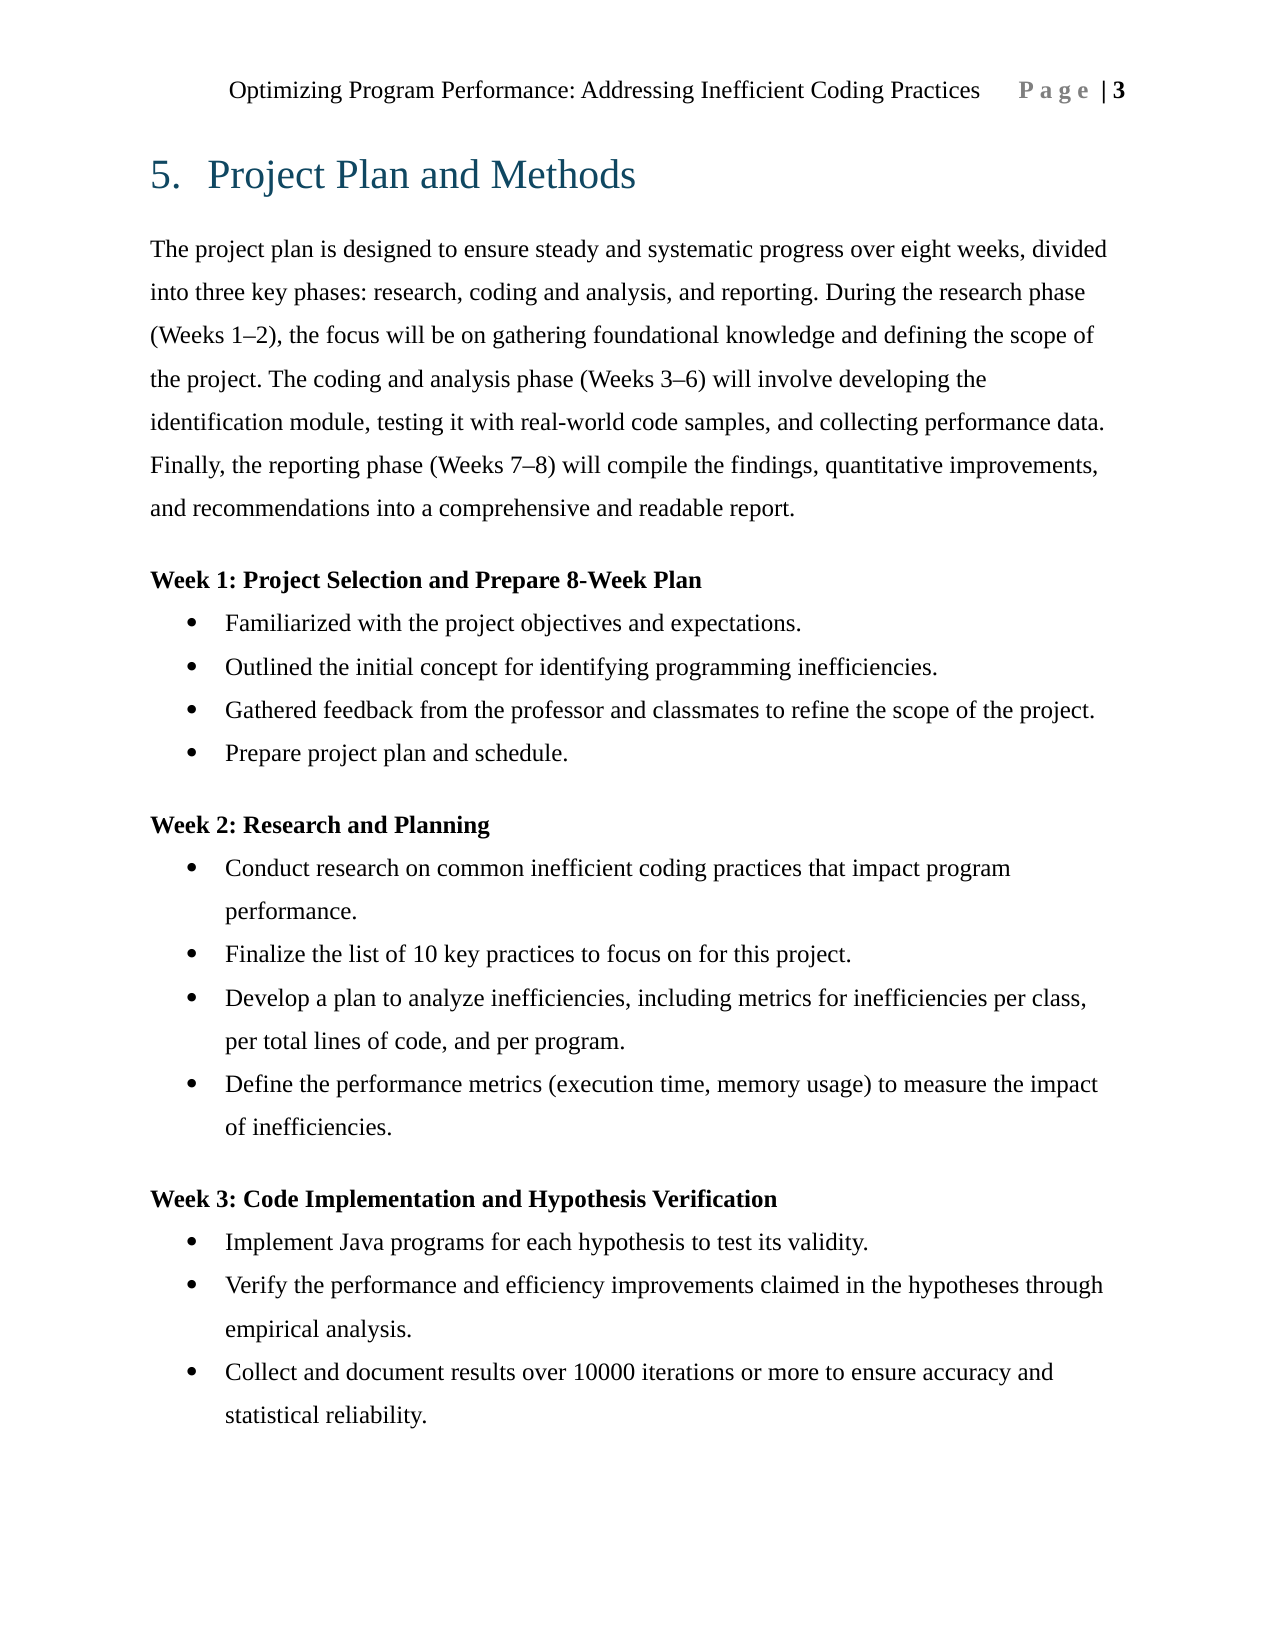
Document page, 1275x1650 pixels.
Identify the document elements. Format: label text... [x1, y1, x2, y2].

text Week 2: Research and Planning [150, 810, 1125, 839]
list Gathered feedback from the professor and classmates to refine the scope of the project. [187, 695, 1125, 723]
list Prepare project plan and schedule. [187, 738, 1125, 767]
list Finalize the list of 10 key practices to focus on for this project. [187, 939, 1125, 968]
text Week 1: Project Selection and Prepare 8-Week Plan [150, 565, 1125, 594]
list Familiarized with the project objectives and expectations. [187, 608, 1125, 637]
list Conduct research on common inefficient coding practices that impact program performance. [187, 853, 1125, 925]
list Implement Java programs for each hypothesis to test its validity. [187, 1227, 1125, 1256]
list Outlined the initial concept for identifying programming inefficiencies. [187, 652, 1125, 680]
subtitle Project Plan and Methods [150, 150, 1125, 198]
list Verify the performance and efficiency improvements claimed in the hypotheses through empirical analysis. [187, 1271, 1125, 1342]
list Develop a plan to analyze inefficiencies, including metrics for inefficiencies per class, per total lines of code, and per program. [187, 983, 1125, 1054]
text Week 3: Code Implementation and Hypothesis Verification [150, 1184, 1125, 1213]
text The project plan is designed to ensure steady and systematic progress over eight weeks, divided into three key phases: research, coding and analysis, and reporting. During the research phase (Weeks 1–2), the focus will be on gathering foundational knowledge and defining the scope of the project. The coding and analysis phase (Weeks 3–6) will involve developing the identification module, testing it with real-world code samples, and collecting performance data. Finally, the reporting phase (Weeks 7–8) will compile the findings, quantitative improvements, and recommendations into a comprehensive and readable report. [150, 234, 1125, 522]
list Define the performance metrics (execution time, memory usage) to measure the impact of inefficiencies. [187, 1069, 1125, 1141]
list Collect and document results over 10000 iterations or more to ensure accuracy and statistical reliability. [187, 1357, 1125, 1429]
